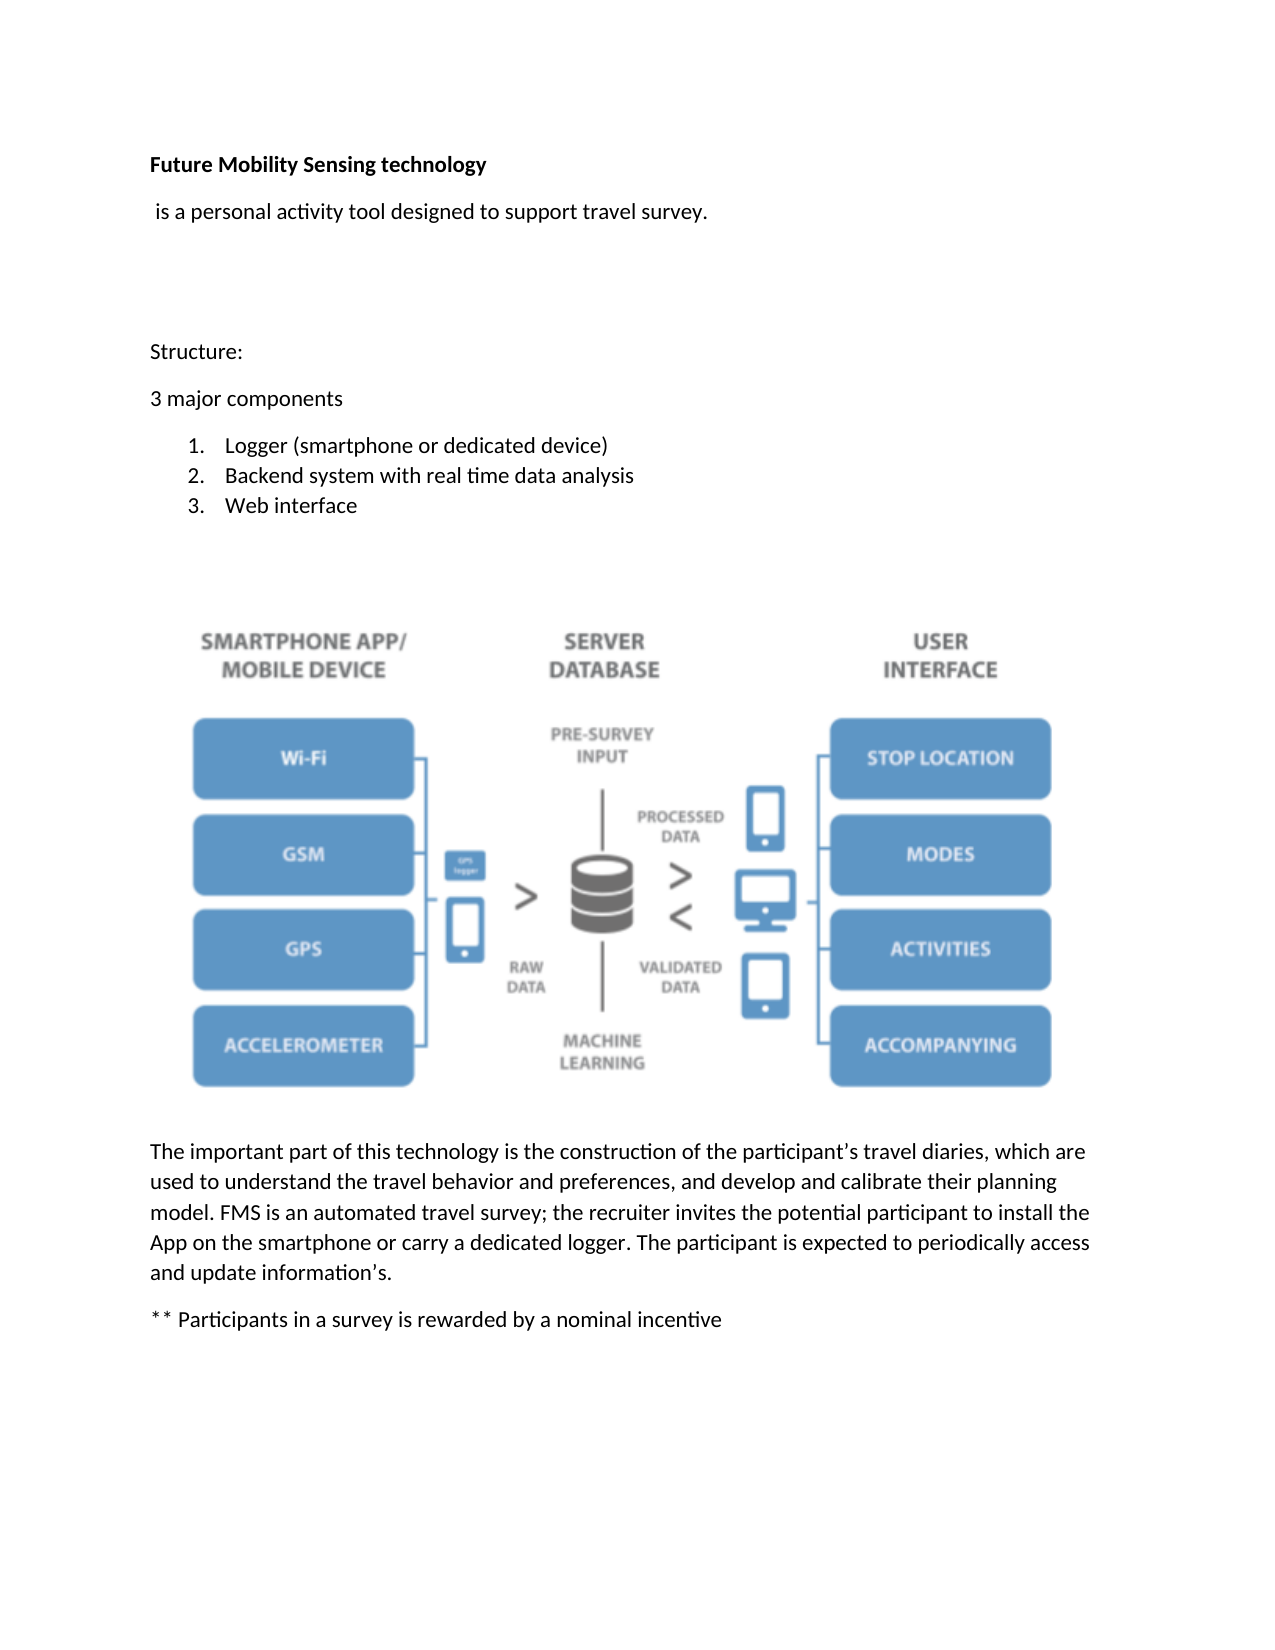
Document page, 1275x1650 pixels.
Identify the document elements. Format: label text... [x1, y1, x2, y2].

list Web interface [187, 492, 1125, 520]
picture [150, 585, 1077, 1119]
text ** Participants in a survey is rewarded by a nominal incentive [150, 1305, 1125, 1333]
text Structure: [150, 337, 1125, 366]
list Logger (smartphone or dedicated device) [187, 431, 1125, 459]
text 3 major components [150, 384, 1125, 412]
list Backend system with real time data analysis [187, 461, 1125, 489]
text The important part of this technology is the construction of the participant’s travel diaries, which are used to understand the travel behavior and preferences, and develop and calibrate their planning model. FMS is an automated travel survey; the recruiter invites the potential participant to install the App on the smartphone or carry a dedicated logger. The participant is expected to periodically access and update information’s. [150, 1137, 1125, 1286]
text is a personal activity tool designed to support travel survey. [150, 197, 1125, 225]
text Future Mobility Sensing technology [150, 150, 1125, 178]
